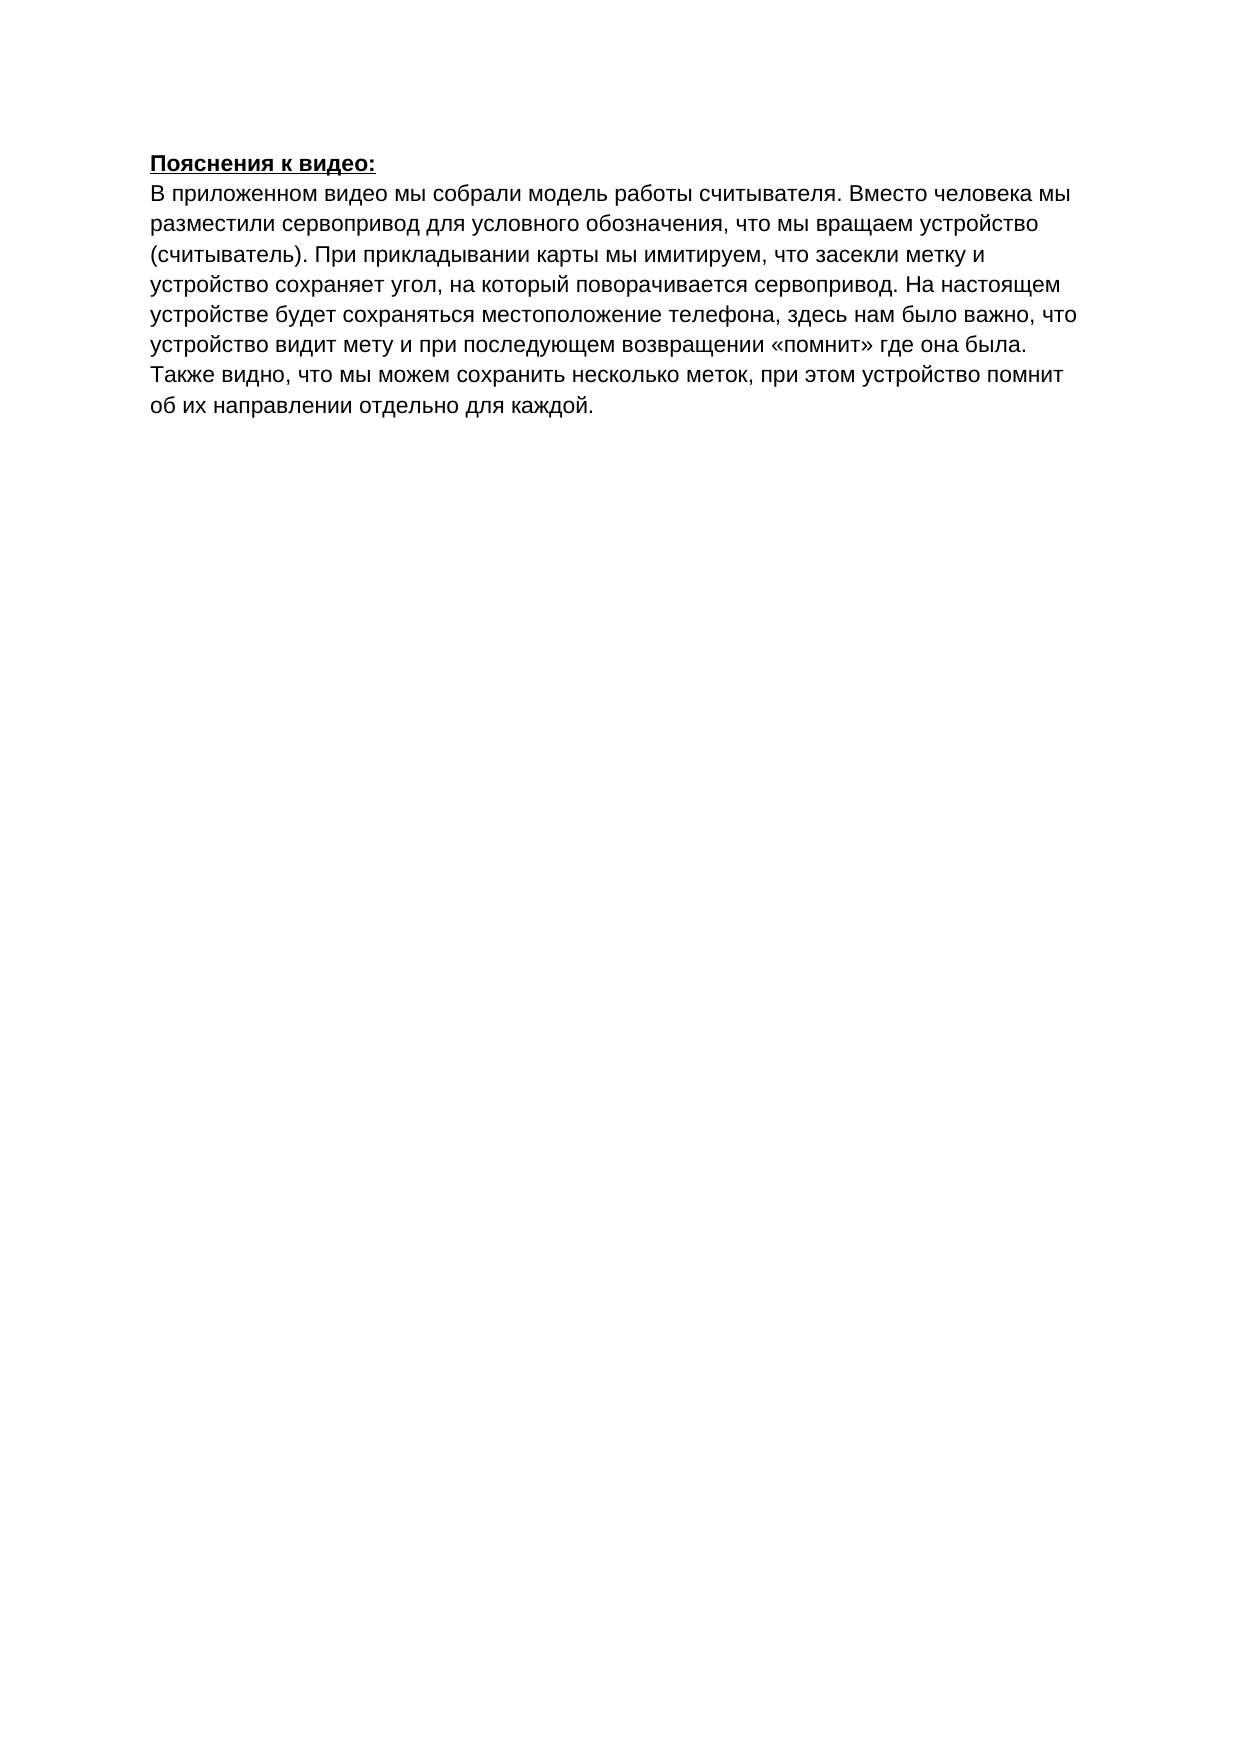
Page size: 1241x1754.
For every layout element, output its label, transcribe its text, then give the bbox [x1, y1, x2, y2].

text В приложенном видео мы собрали модель работы считывателя. Вместо человека мы разместили сервопривод для условного обозначения, что мы вращаем устройство (считыватель). При прикладывании карты мы имитируем, что засекли метку и устройство сохраняет угол, на который поворачивается сервопривод. На настоящем устройстве будет сохраняться местоположение телефона, здесь нам было важно, что устройство видит мету и при последующем возвращении «помнит» где она была. Также видно, что мы можем сохранить несколько меток, при этом устройство помнит об их направлении отдельно для каждой. [150, 180, 1090, 418]
text Пояснения к видео: [150, 150, 1090, 176]
